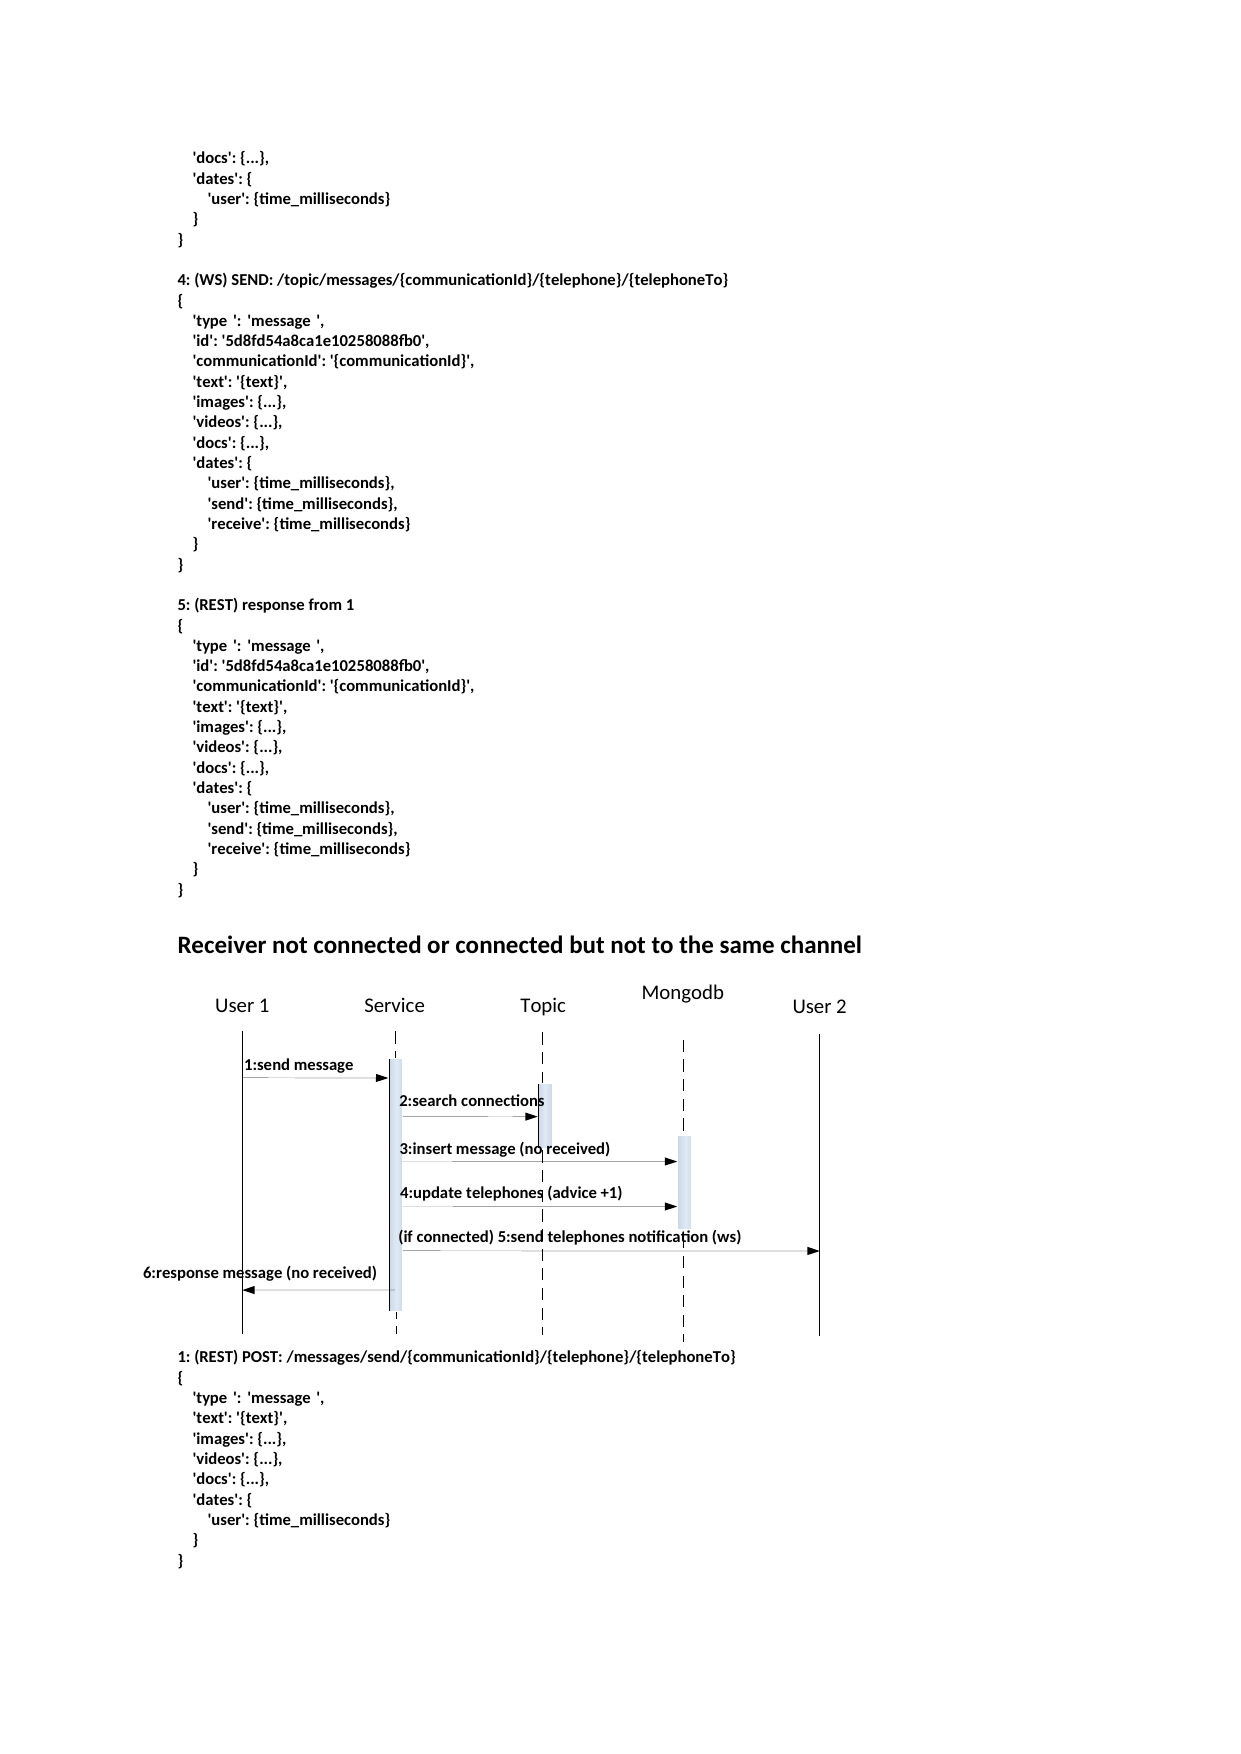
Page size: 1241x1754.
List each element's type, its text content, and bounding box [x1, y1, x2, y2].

text 'communicationId': '{communicationId}', [177, 351, 1063, 371]
text 'text': '{text}', [177, 371, 1063, 391]
text 'send': {time_milliseconds}, [177, 818, 1063, 838]
text 'docs': {...}, [177, 757, 1063, 777]
text 'receive': {time_milliseconds} [177, 838, 1063, 858]
text } [177, 229, 1063, 249]
text 'images': {...}, [177, 1428, 1063, 1448]
text 'dates': { [177, 452, 1063, 473]
text } [177, 879, 1063, 899]
text 5: (REST) response from 1 [177, 594, 1063, 615]
text 'images': {...}, [177, 716, 1063, 737]
text 'send': {time_milliseconds}, [177, 493, 1063, 513]
text 'docs': {...}, [177, 148, 1063, 168]
text } [177, 554, 1063, 574]
text 'user': {time_milliseconds} [177, 1509, 1063, 1529]
text 'id': '5d8fd54a8ca1e10258088fb0', [177, 655, 1063, 676]
text 4: (WS) SEND: /topic/messages/{communicationId}/{telephone}/{telephoneTo} [177, 269, 1063, 290]
text 'type ': 'message ', [177, 1387, 1063, 1408]
text 'videos': {...}, [177, 1448, 1063, 1469]
text 'images': {...}, [177, 391, 1063, 412]
text 'docs': {...}, [177, 432, 1063, 452]
text { [177, 615, 1063, 635]
text } [177, 858, 1063, 879]
text } [177, 208, 1063, 229]
text } [177, 1550, 1063, 1570]
text { [177, 1367, 1063, 1387]
text 'videos': {...}, [177, 412, 1063, 432]
text 'user': {time_milliseconds} [177, 188, 1063, 208]
text 'dates': { [177, 777, 1063, 798]
text 'docs': {...}, [177, 1469, 1063, 1489]
text 'dates': { [177, 1489, 1063, 1509]
text 'receive': {time_milliseconds} [177, 513, 1063, 533]
text } [177, 533, 1063, 554]
text 'id': '5d8fd54a8ca1e10258088fb0', [177, 330, 1063, 351]
text 'user': {time_milliseconds}, [177, 798, 1063, 818]
text 'text': '{text}', [177, 1408, 1063, 1428]
text Receiver not connected or connected but not to the same channel [177, 930, 1063, 960]
text 'dates': { [177, 168, 1063, 188]
text 'communicationId': '{communicationId}', [177, 676, 1063, 696]
text 'user': {time_milliseconds}, [177, 473, 1063, 493]
text 'text': '{text}', [177, 696, 1063, 716]
text 'type ': 'message ', [177, 310, 1063, 330]
text } [177, 1529, 1063, 1550]
text 1: (REST) POST: /messages/send/{communicationId}/{telephone}/{telephoneTo} [177, 1347, 1063, 1367]
text 'videos': {...}, [177, 737, 1063, 757]
text 'type ': 'message ', [177, 635, 1063, 655]
text { [177, 290, 1063, 310]
